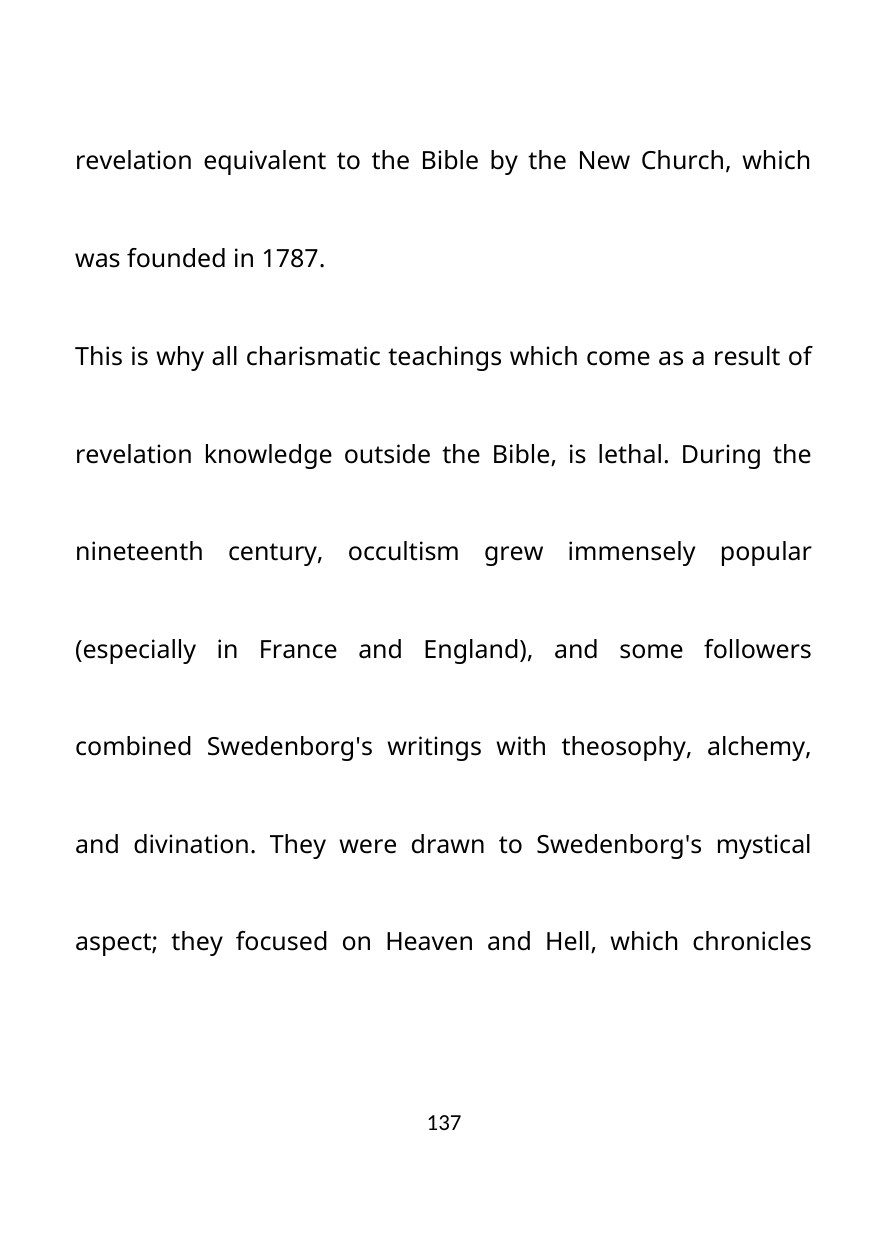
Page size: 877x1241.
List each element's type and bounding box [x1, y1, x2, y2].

text [75, 324, 812, 974]
text [75, 127, 812, 290]
